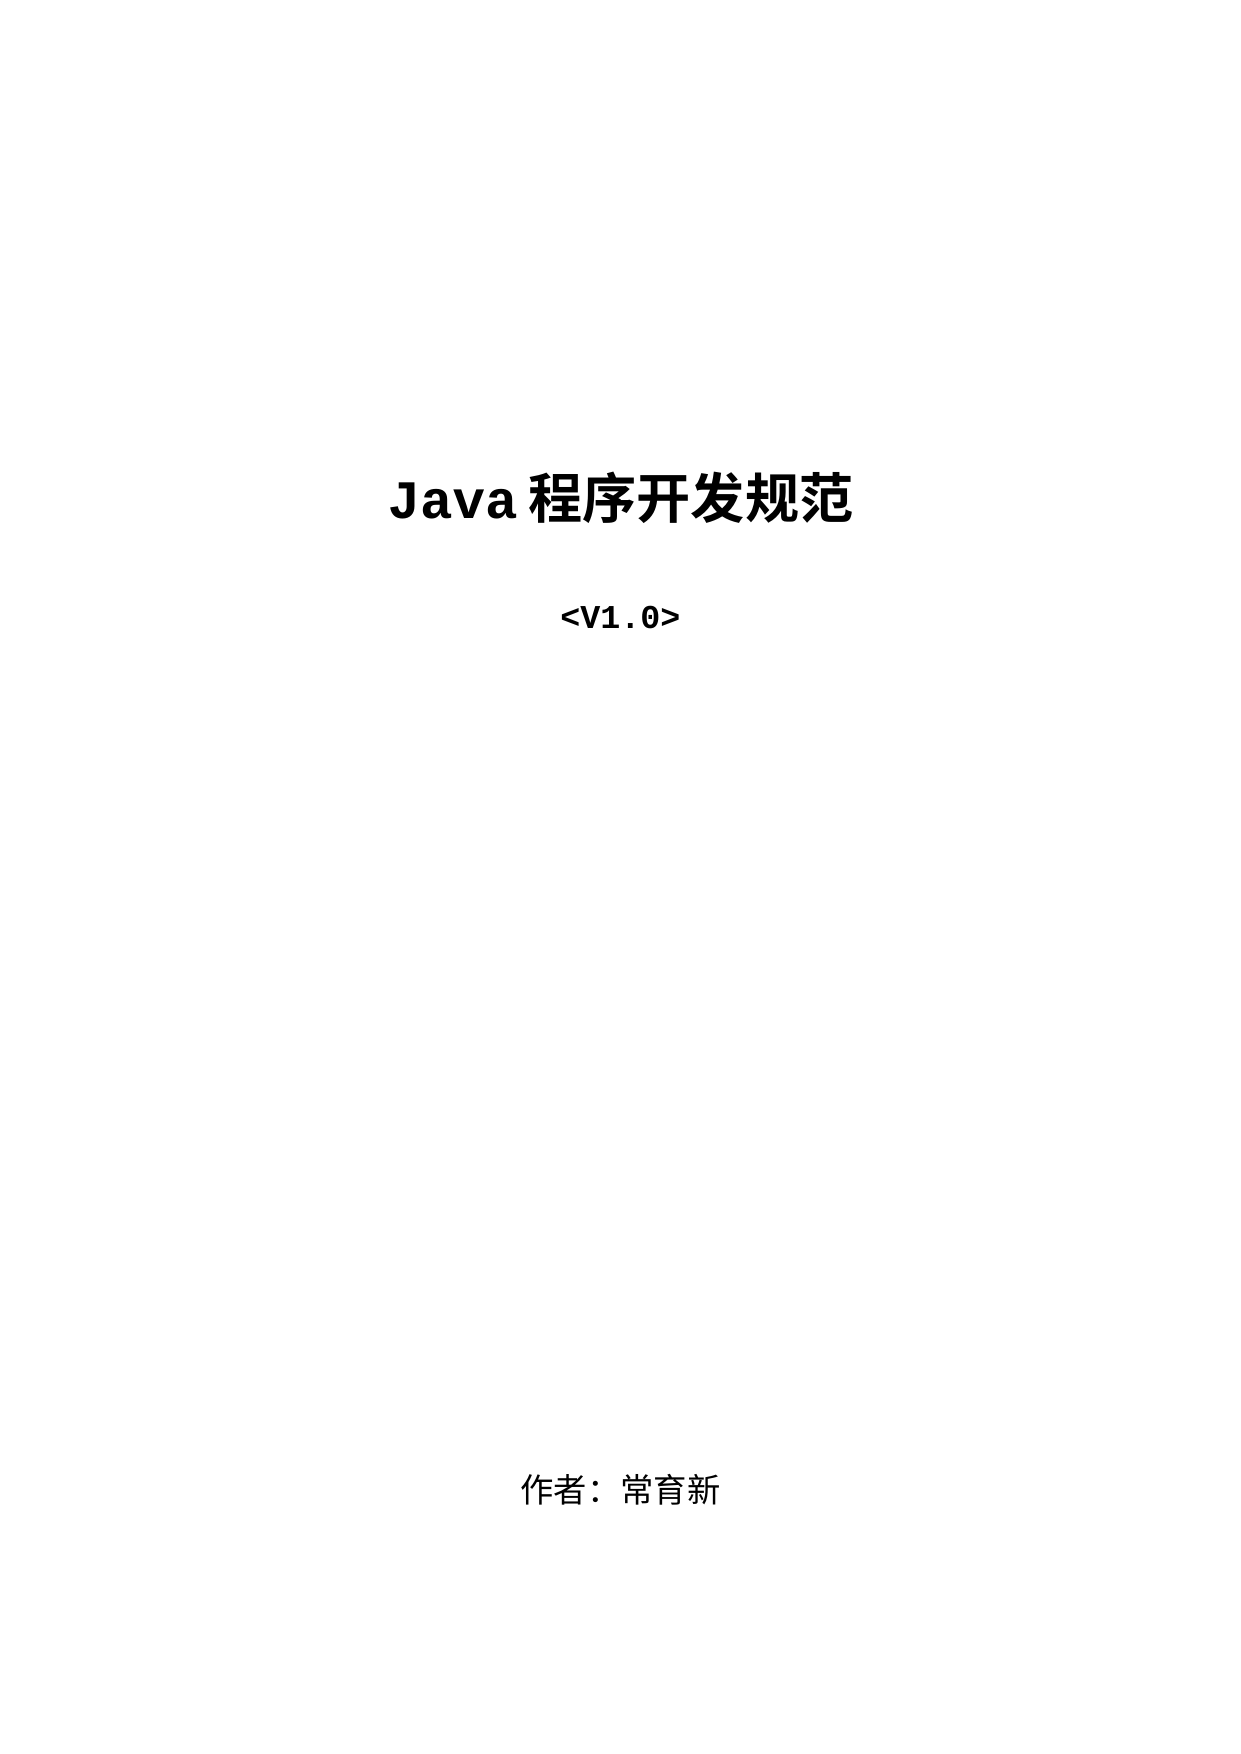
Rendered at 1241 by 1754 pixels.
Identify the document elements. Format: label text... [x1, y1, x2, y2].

text Java程序开发规范 [187, 445, 1053, 547]
text <V1.0> [187, 586, 1053, 654]
text 作者：常育新 [187, 1454, 1053, 1522]
